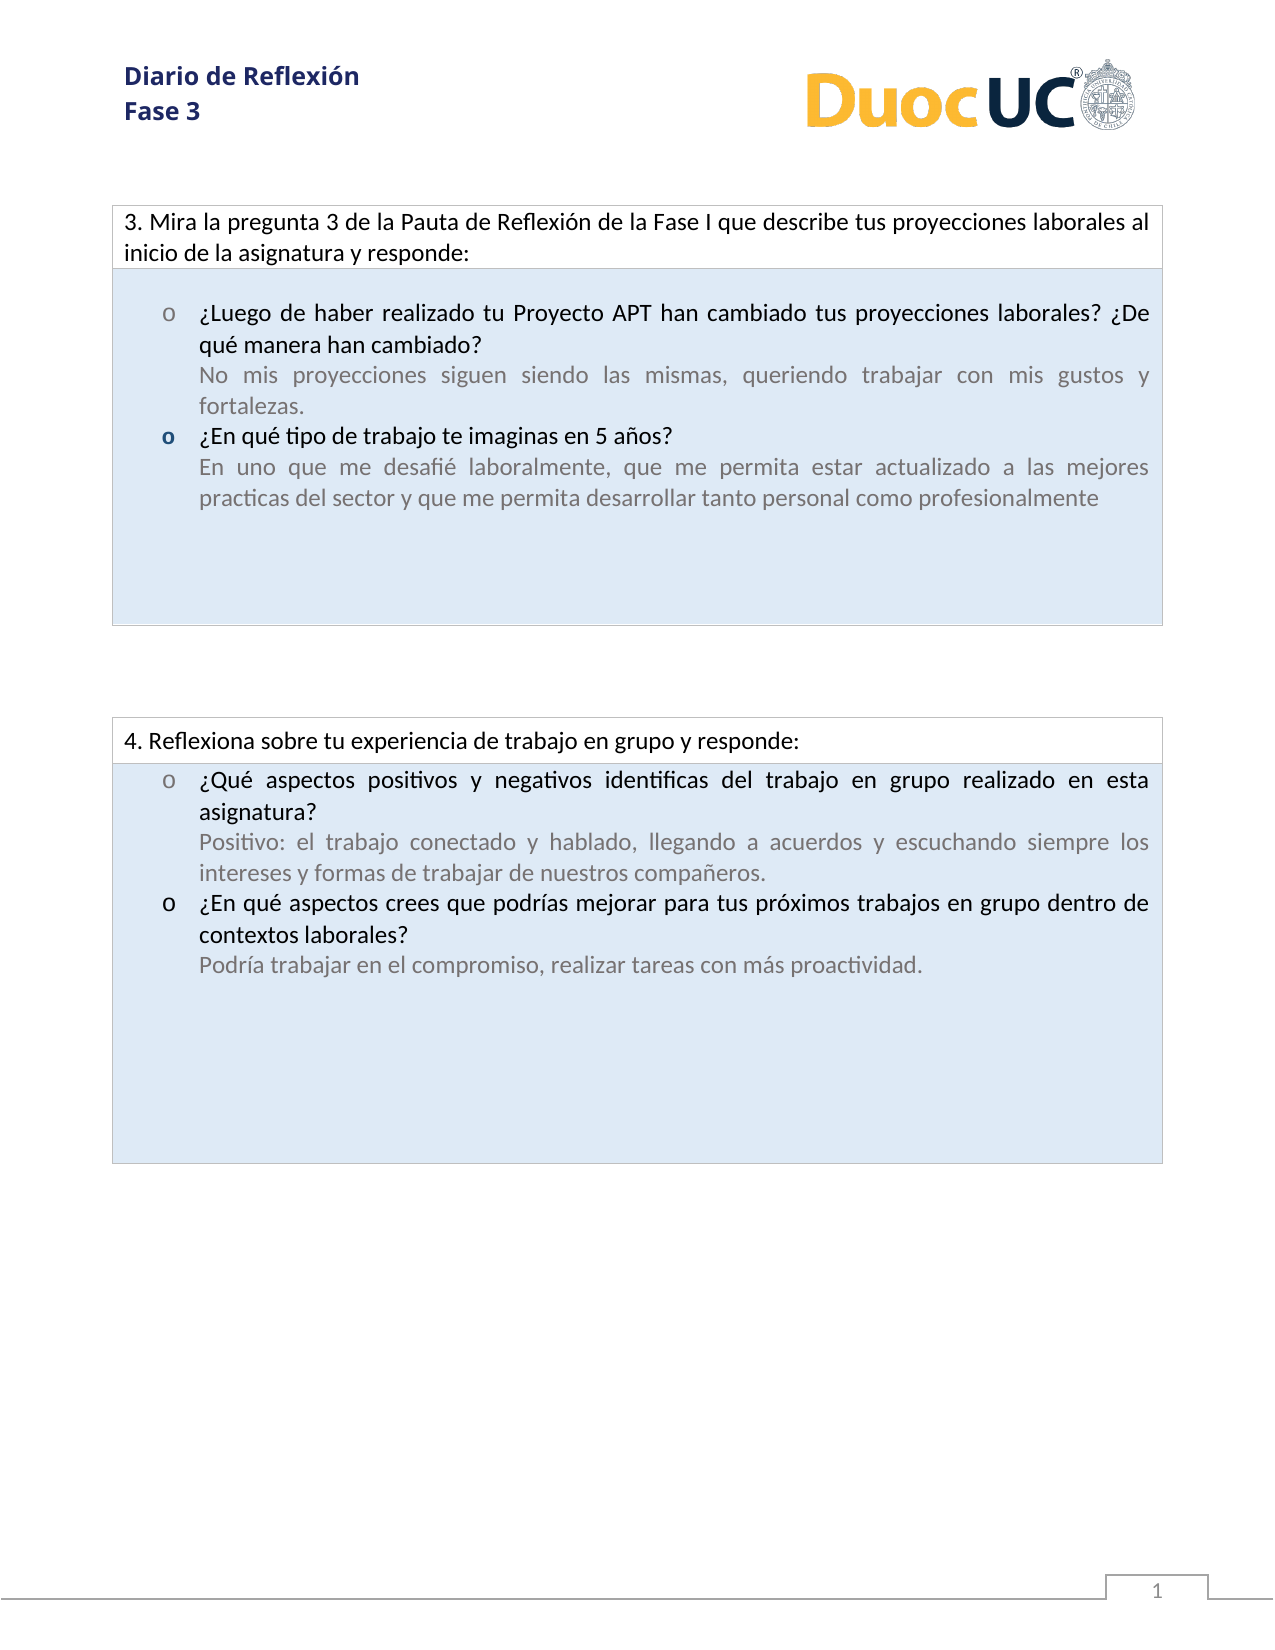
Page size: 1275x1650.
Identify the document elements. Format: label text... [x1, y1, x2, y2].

table_cell ¿Qué aspectos positivos y negativos identificas del trabajo en grupo realizado en esta asignatura? Positivo: el trabajo conectado y hablado, llegando a acuerdos y escuchando siempre los intereses y formas de trabajar de nuestros compañeros. ¿En qué aspectos crees que podrías mejorar para tus próximos trabajos en grupo dentro de contextos laborales? Podría trabajar en el compromiso, realizar tareas con más proactividad. [113, 764, 1162, 1163]
table_cell ¿Luego de haber realizado tu Proyecto APT han cambiado tus proyecciones laborales? ¿De qué manera han cambiado? No mis proyecciones siguen siendo las mismas, queriendo trabajar con mis gustos y fortalezas. ¿En qué tipo de trabajo te imaginas en 5 años? En uno que me desafié laboralmente, que me permita estar actualizado a las mejores practicas del sector y que me permita desarrollar tanto personal como profesionalmente [113, 269, 1162, 624]
table_header 3. Mira la pregunta 3 de la Pauta de Reflexión de la Fase I que describe tus proyecciones laborales al inicio de la asignatura y responde: [113, 206, 1162, 267]
picture [807, 59, 1135, 130]
table_header 4. Reflexiona sobre tu experiencia de trabajo en grupo y responde: [113, 718, 1162, 763]
